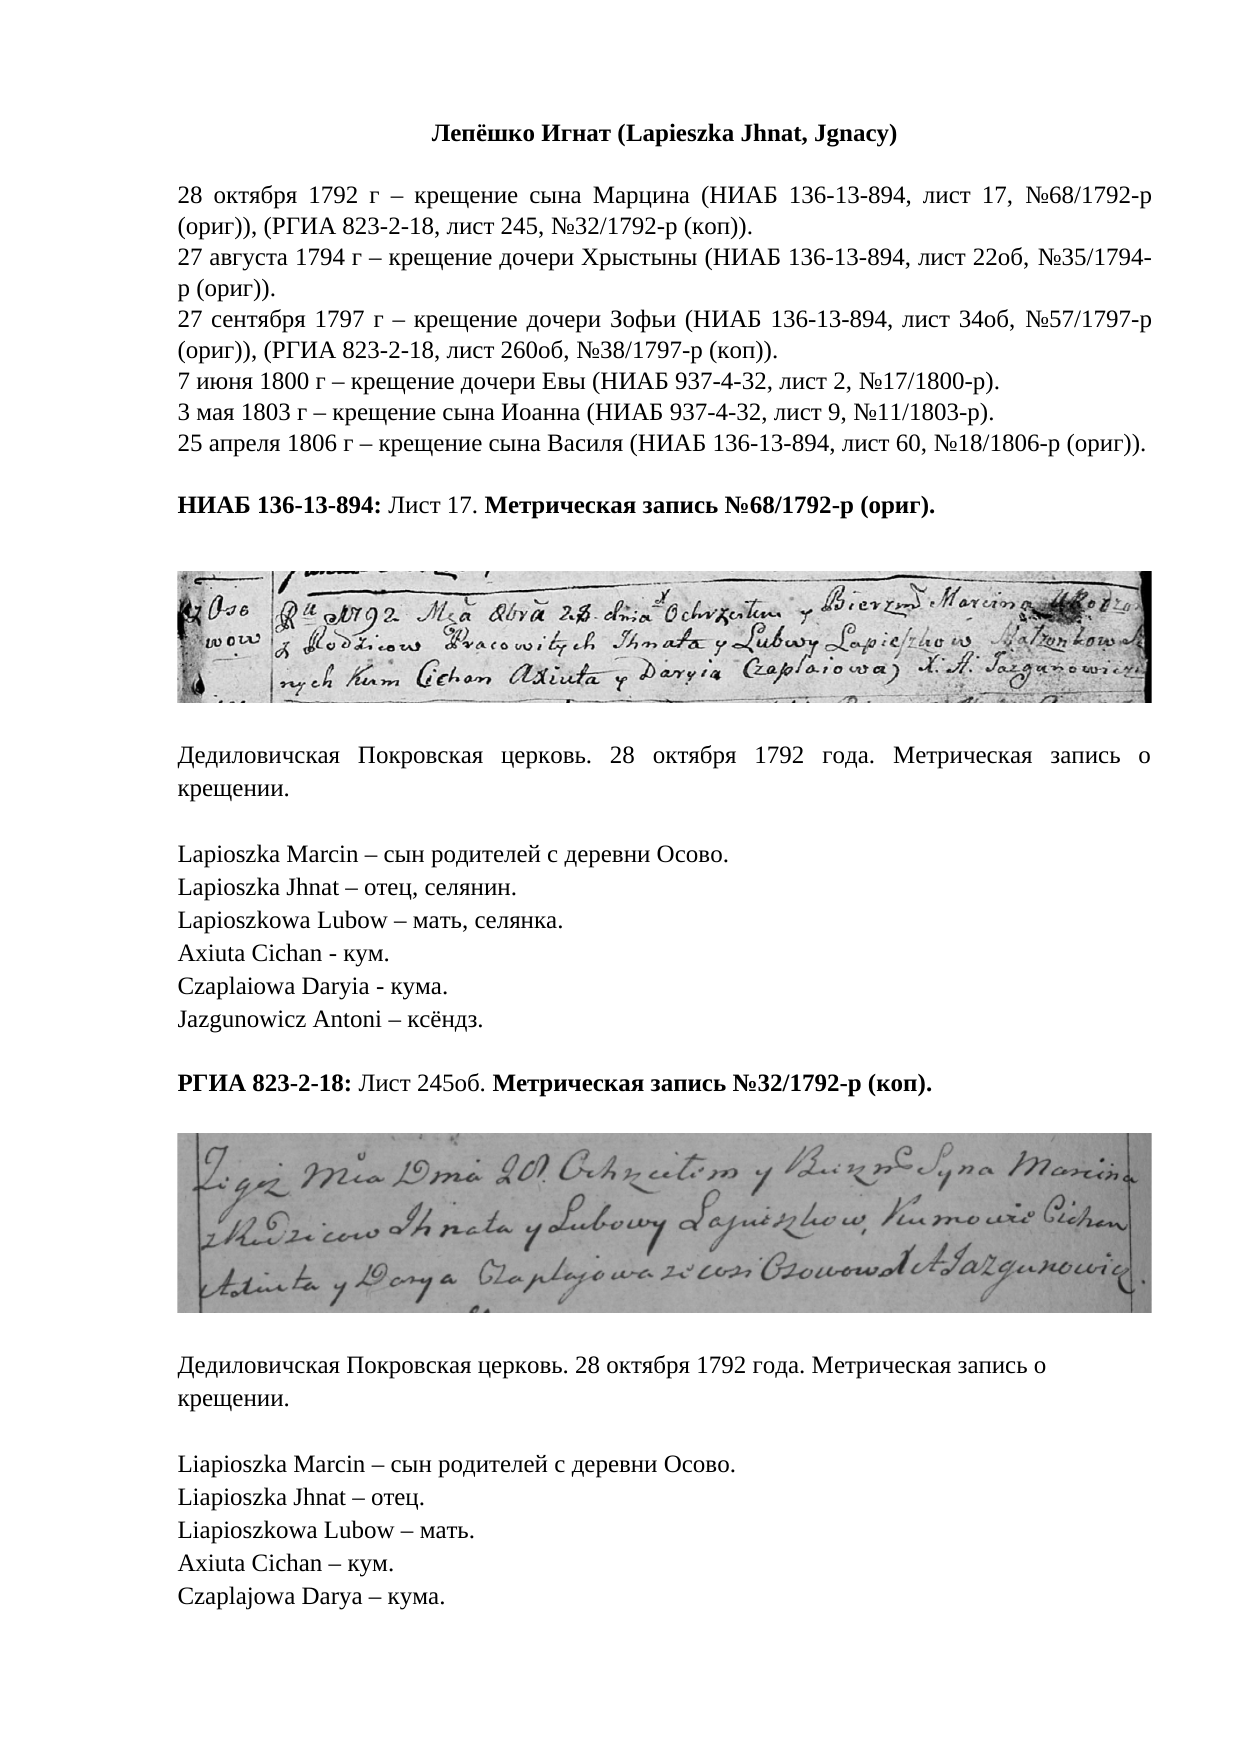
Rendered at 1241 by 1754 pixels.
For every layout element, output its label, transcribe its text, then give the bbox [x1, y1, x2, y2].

text 25 апреля 1806 г – крещение сына Василя (НИАБ 136-13-894, лист 60, №18/1806-р (ориг)). [177, 428, 1152, 457]
text Jazgunowicz Antoni – ксёндз. [177, 1004, 1152, 1033]
text 27 августа 1794 г – крещение дочери Хрыстыны (НИАБ 136-13-894, лист 22об, №35/1794-р (ориг)). [177, 242, 1152, 302]
text Axiuta Cichan - кум. [177, 938, 1152, 967]
text Дедиловичская Покровская церковь. 28 октября 1792 года. Метрическая запись о крещении. [177, 740, 1152, 801]
text Lapioszkowa Lubow – мать, селянка. [177, 905, 1152, 933]
text Lapioszka Marcin – сын родителей с деревни Осовo. [177, 839, 1152, 867]
text Liapioszka Marcin – сын родителей с деревни Осово. [177, 1449, 1152, 1478]
text Czaplaiowa Daryia - кума. [177, 971, 1152, 999]
text Czaplajowa Darya – кума. [177, 1581, 1152, 1610]
text Лепёшко Игнат (Lapieszka Jhnat, Jgnacy) [177, 118, 1152, 147]
text РГИА 823-2-18: Лист 245об. Метрическая запись №32/1792-р (коп). [177, 1068, 1152, 1097]
text Liapioszkowa Lubow – мать. [177, 1515, 1152, 1544]
text 3 мая 1803 г – крещение сына Иоанна (НИАБ 937-4-32, лист 9, №11/1803-р). [177, 397, 1152, 426]
text НИАБ 136-13-894: Лист 17. Метрическая запись №68/1792-р (ориг). [177, 491, 1152, 519]
picture [177, 1133, 1152, 1313]
text Дедиловичская Покровская церковь. 28 октября 1792 года. Метрическая запись о крещении. [177, 1350, 1152, 1412]
text Liapioszka Jhnat – отец. [177, 1482, 1152, 1511]
text 7 июня 1800 г – крещение дочери Евы (НИАБ 937-4-32, лист 2, №17/1800-р). [177, 366, 1152, 395]
text Lapioszka Jhnat – отец, селянин. [177, 872, 1152, 901]
text Axiuta Cichan – кум. [177, 1548, 1152, 1577]
picture [177, 571, 1152, 703]
text 28 октября 1792 г – крещение сына Марцина (НИАБ 136-13-894, лист 17, №68/1792-р (ориг)), (РГИА 823-2-18, лист 245, №32/1792-р (коп)). [177, 180, 1152, 240]
text 27 сентября 1797 г – крещение дочери Зофьи (НИАБ 136-13-894, лист 34об, №57/1797-р (ориг)), (РГИА 823-2-18, лист 260об, №38/1797-р (коп)). [177, 304, 1152, 364]
